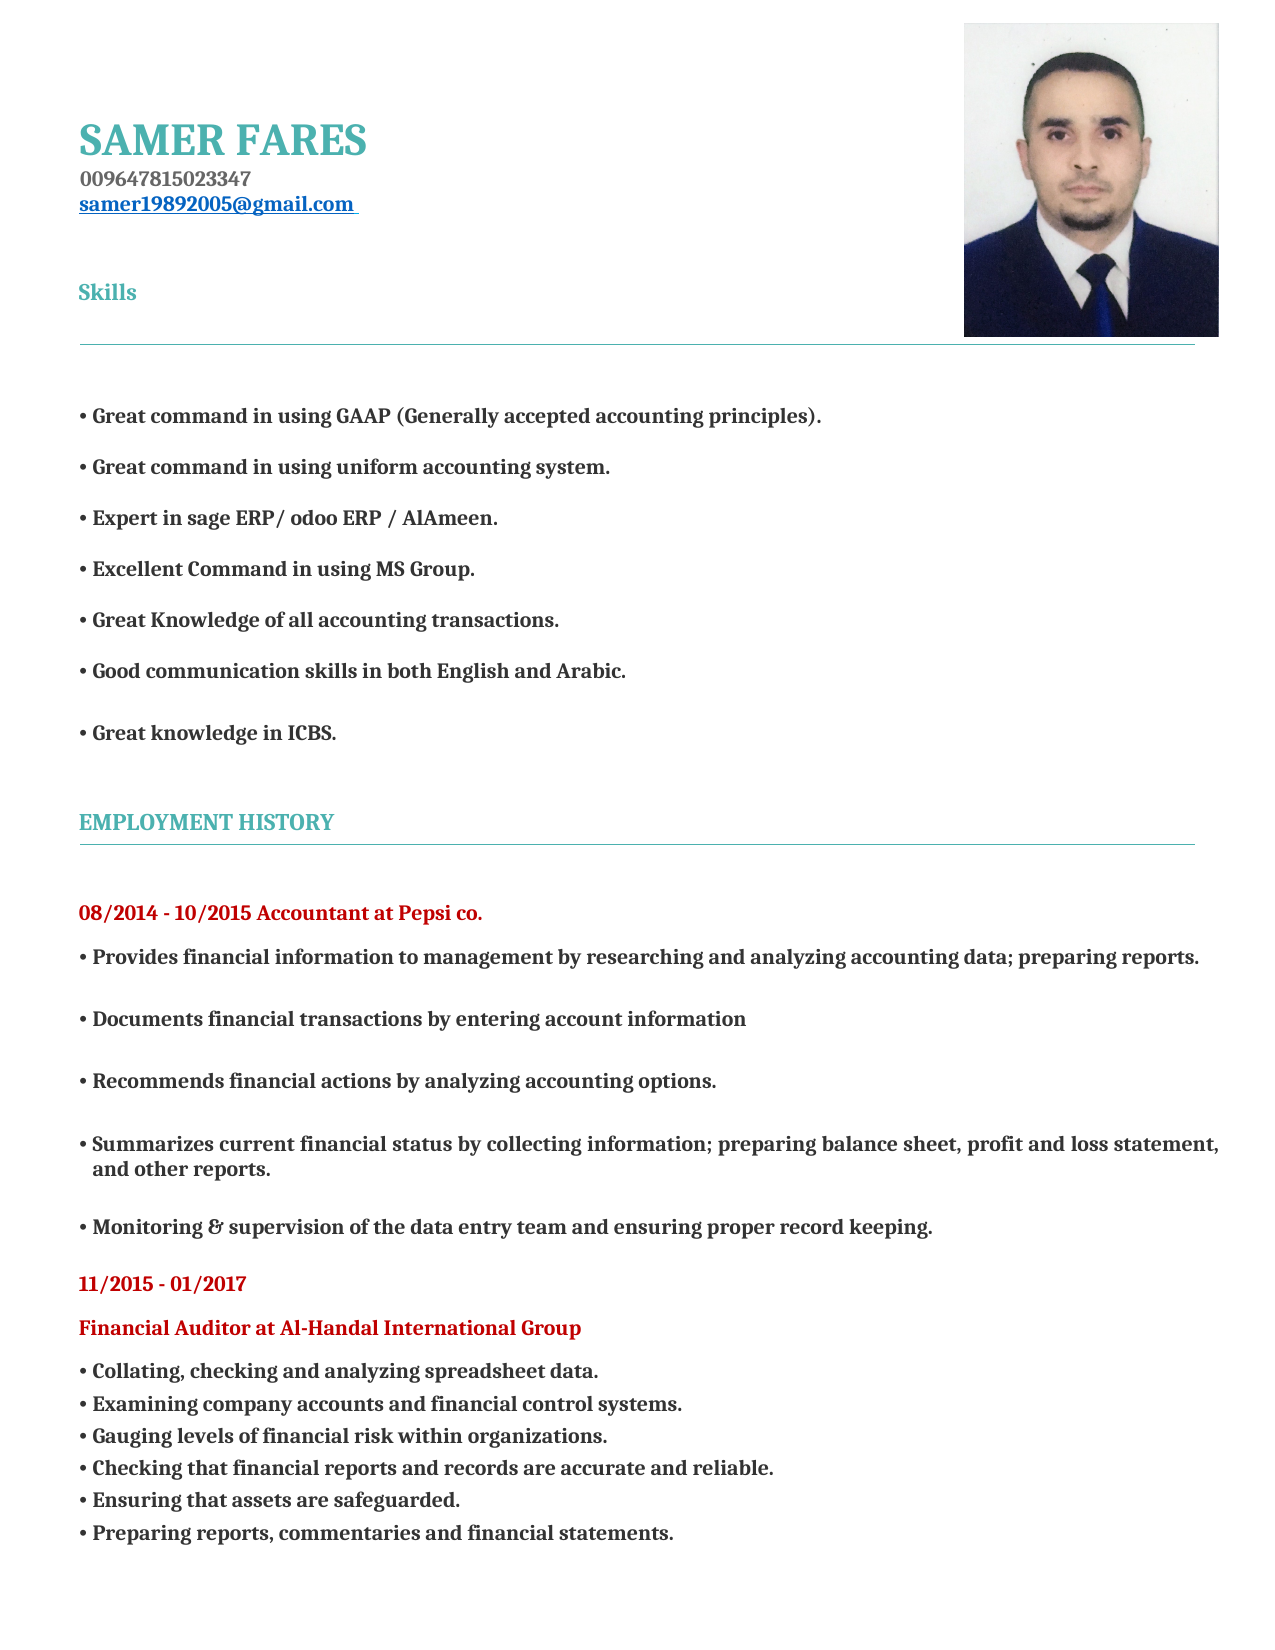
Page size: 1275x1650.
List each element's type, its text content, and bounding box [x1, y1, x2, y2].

list Gauging levels of financial risk within organizations. [79, 1423, 1220, 1449]
text samer19892005@gmail.com [79, 192, 964, 217]
text 11/2015 - 01/2017 [78, 1272, 1220, 1297]
list Good communication skills in both English and Arabic. [79, 658, 1220, 684]
subtitle EMPLOYMENT HISTORY [78, 809, 1220, 837]
list Great Knowledge of all accounting transactions. [79, 607, 1220, 633]
list Documents financial transactions by entering account information [79, 1006, 1220, 1032]
subtitle Skills [78, 279, 964, 306]
text SAMER FARES [80, 114, 964, 166]
text 009647815023347 [80, 166, 964, 192]
list Great knowledge in ICBS. [79, 720, 1220, 746]
list Summarizes current financial status by collecting information; preparing balance sheet, profit and loss statement, and other reports. [79, 1130, 1220, 1182]
list Excellent Command in using MS Group. [79, 556, 1220, 582]
list Provides financial information to management by researching and analyzing accounting data; preparing reports. [79, 944, 1220, 970]
list Great command in using GAAP (Generally accepted accounting principles). [79, 403, 1220, 429]
list Collating, checking and analyzing spreadsheet data. [79, 1358, 1220, 1384]
text 08/2014 - 10/2015 Accountant at Pepsi co. [78, 901, 1220, 926]
list Great command in using uniform accounting system. [79, 454, 1220, 480]
list Checking that financial reports and records are accurate and reliable. [79, 1455, 1220, 1481]
list Preparing reports, commentaries and financial statements. [79, 1519, 1220, 1545]
list Recommends financial actions by analyzing accounting options. [79, 1068, 1220, 1094]
list Monitoring & supervision of the data entry team and ensuring proper record keeping. [79, 1214, 1220, 1240]
text Financial Auditor at Al-Handal International Group [78, 1315, 1220, 1340]
list Examining company accounts and financial control systems. [79, 1391, 1220, 1417]
list Expert in sage ERP/ odoo ERP / AlAmeen. [79, 505, 1220, 531]
picture [964, 23, 1219, 337]
list Ensuring that assets are safeguarded. [79, 1487, 1220, 1513]
